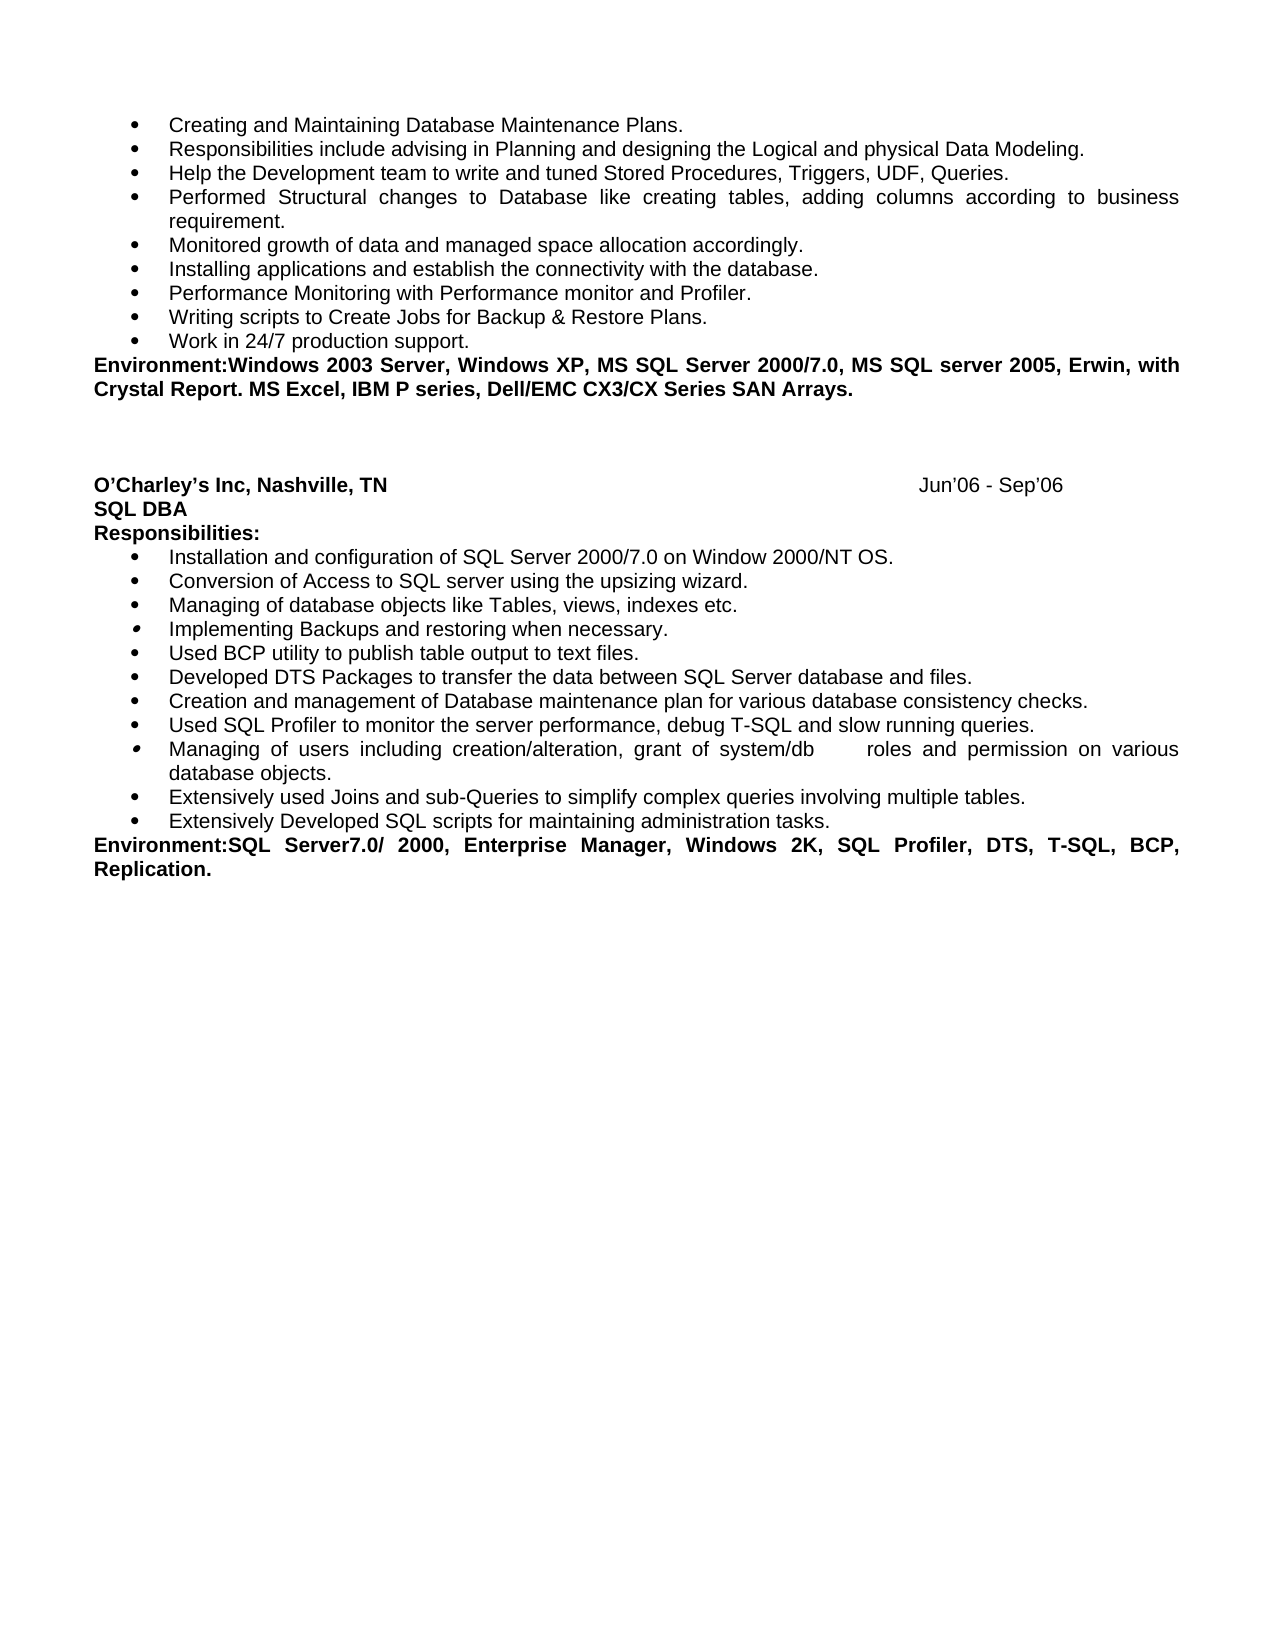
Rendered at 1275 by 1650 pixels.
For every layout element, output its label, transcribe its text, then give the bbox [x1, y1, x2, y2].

list Writing scripts to Create Jobs for Backup & Restore Plans. [131, 305, 1181, 329]
list Creation and management of Database maintenance plan for various database consistency checks. [131, 689, 1181, 713]
text SQL DBA [94, 497, 1181, 521]
list Performance Monitoring with Performance monitor and Profiler. [131, 281, 1181, 305]
list Extensively Developed SQL scripts for maintaining administration tasks. [131, 809, 1181, 833]
text O’Charley’s Inc, Nashville, TN Jun’06 - Sep’06 [94, 473, 1181, 497]
list Used BCP utility to publish table output to text files. [131, 641, 1181, 665]
list Creating and Maintaining Database Maintenance Plans. [131, 112, 1181, 137]
list Developed DTS Packages to transfer the data between SQL Server database and files. [131, 665, 1181, 689]
list Installation and configuration of SQL Server 2000/7.0 on Window 2000/NT OS. [131, 545, 1181, 569]
list Responsibilities include advising in Planning and designing the Logical and physical Data Modeling. [131, 137, 1181, 161]
text Environment:SQL Server7.0/ 2000, Enterprise Manager, Windows 2K, SQL Profiler, DTS, T-SQL, BCP, Replication. [94, 833, 1181, 881]
list Implementing Backups and restoring when necessary. [131, 617, 1181, 641]
list Work in 24/7 production support. [131, 329, 1181, 353]
list Managing of database objects like Tables, views, indexes etc. [131, 593, 1181, 617]
text Responsibilities: [94, 521, 1181, 545]
list Extensively used Joins and sub-Queries to simplify complex queries involving multiple tables. [131, 785, 1181, 809]
list Used SQL Profiler to monitor the server performance, debug T-SQL and slow running queries. [131, 713, 1181, 737]
list Monitored growth of data and managed space allocation accordingly. [131, 233, 1181, 257]
list Installing applications and establish the connectivity with the database. [131, 257, 1181, 281]
list Performed Structural changes to Database like creating tables, adding columns according to business requirement. [131, 185, 1181, 233]
text Environment:Windows 2003 Server, Windows XP, MS SQL Server 2000/7.0, MS SQL server 2005, Erwin, with Crystal Report. MS Excel, IBM P series, Dell/EMC CX3/CX Series SAN Arrays. [94, 353, 1181, 401]
list Help the Development team to write and tuned Stored Procedures, Triggers, UDF, Queries. [131, 161, 1181, 185]
list Conversion of Access to SQL server using the upsizing wizard. [131, 569, 1181, 593]
list Managing of users including creation/alteration, grant of system/db roles and permission on various database objects. [131, 737, 1181, 785]
